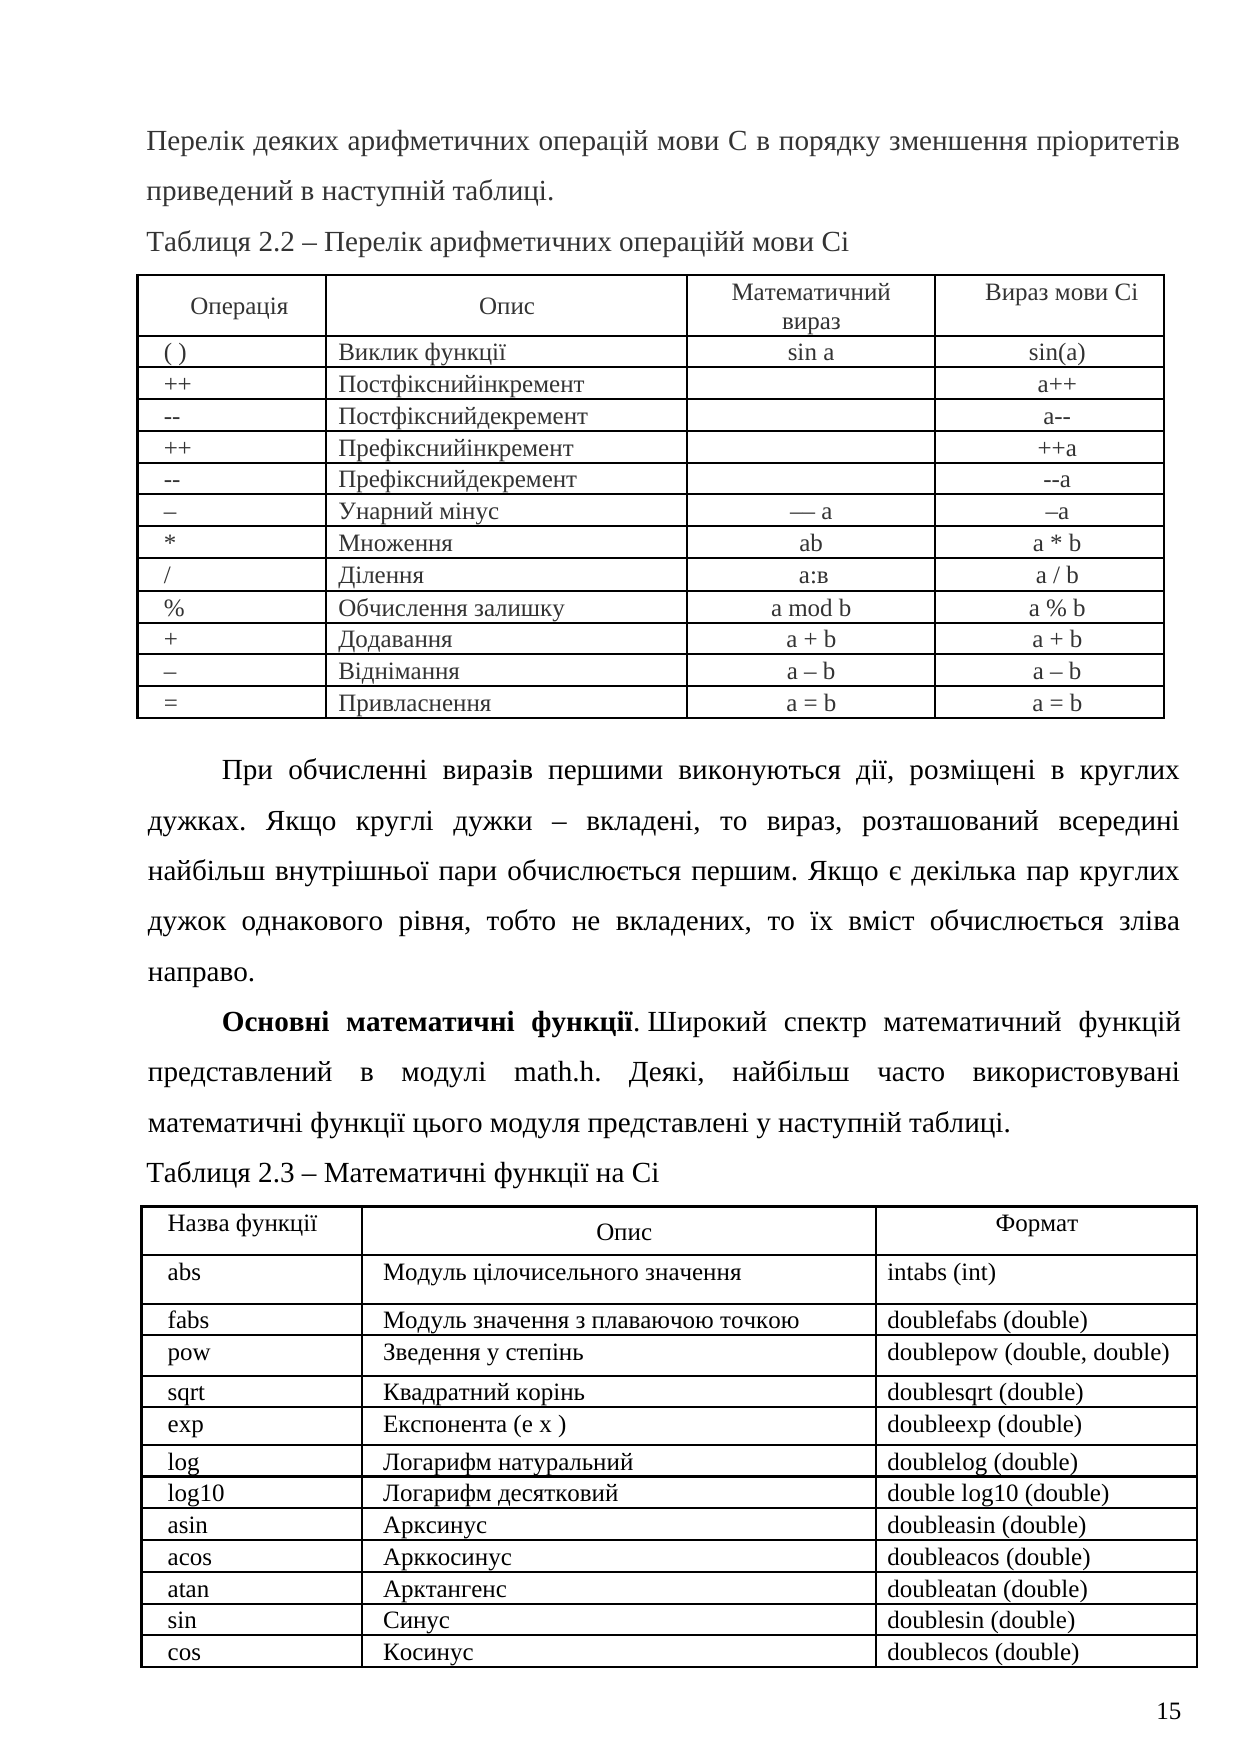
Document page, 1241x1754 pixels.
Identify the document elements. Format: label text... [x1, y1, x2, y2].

table_cell % [139, 592, 325, 622]
table_cell Постфікснийдекремент [327, 400, 686, 430]
table_cell sin a [688, 337, 934, 366]
table_cell Логарифм натуральний [363, 1446, 875, 1475]
table_cell Ділення [327, 559, 686, 590]
table_cell doublelog (double) [877, 1446, 1196, 1475]
table_cell = [139, 687, 325, 717]
table_cell Арккосинус [363, 1541, 875, 1571]
table_header Опис [363, 1208, 875, 1254]
table_cell a = b [688, 687, 934, 717]
table_cell Зведення у степінь [363, 1336, 875, 1374]
text Таблиця 2.3 – Математичні функції на Сі [146, 1155, 1181, 1188]
text Основні математичні функції. Широкий спектр математичний функцій представлений в модулі math.h. Деякі, найбільш часто використовувані математичні функції цього модуля представлені у наступній таблиці. [148, 1004, 1181, 1138]
table_cell [688, 400, 934, 430]
table_cell – [139, 655, 325, 685]
table_cell –– a [688, 495, 934, 525]
table_cell Унарний мінус [327, 495, 686, 525]
table_header Формат [877, 1208, 1196, 1254]
table_cell sin(a) [936, 337, 1163, 366]
table_cell * [139, 527, 325, 557]
table_cell Префікснийдекремент [327, 464, 686, 493]
table_cell Арксинус [363, 1509, 875, 1539]
table_cell а:в [688, 559, 934, 590]
table_cell [688, 432, 934, 462]
table_cell atan [143, 1573, 361, 1602]
table_cell asin [143, 1509, 361, 1539]
table_cell exp [143, 1408, 361, 1443]
table_cell double log10 (double) [877, 1478, 1196, 1507]
table_cell Постфікснийінкремент [327, 368, 686, 398]
table_cell Додавання [327, 624, 686, 653]
table_cell log10 [143, 1478, 361, 1507]
table_cell Модуль цілочисельного значення [363, 1256, 875, 1302]
table_cell Арктангенс [363, 1573, 875, 1602]
table_cell sqrt [143, 1377, 361, 1406]
table_cell doubleasin (double) [877, 1509, 1196, 1539]
table_cell Синус [363, 1605, 875, 1634]
table_header Операція [139, 276, 325, 334]
table_cell -- [139, 400, 325, 430]
table_cell ( ) [139, 337, 325, 366]
table_cell doubleexp (double) [877, 1408, 1196, 1443]
table_cell Експонента (e x ) [363, 1408, 875, 1443]
table_cell Обчислення залишку [327, 592, 686, 622]
table_cell sin [143, 1605, 361, 1634]
table_cell Логарифм десятковий [363, 1478, 875, 1507]
table_cell Віднімання [327, 655, 686, 685]
table_cell Виклик функції [327, 337, 686, 366]
table_cell a + b [936, 624, 1163, 653]
table_header Опис [327, 276, 686, 334]
table_header Математичний вираз [688, 276, 934, 334]
table_cell acos [143, 1541, 361, 1571]
table_cell doubleacos (double) [877, 1541, 1196, 1571]
table_cell -- [139, 464, 325, 493]
table_cell a % b [936, 592, 1163, 622]
table_cell / [139, 559, 325, 590]
table_cell ab [688, 527, 934, 557]
table_cell cos [143, 1636, 361, 1666]
table_cell pow [143, 1336, 361, 1374]
table_cell doublesin (double) [877, 1605, 1196, 1634]
table_cell Квадратний корінь [363, 1377, 875, 1406]
table_cell Модуль значення з плаваючою точкою [363, 1305, 875, 1334]
table_cell a++ [936, 368, 1163, 398]
table_cell intabs (int) [877, 1256, 1196, 1302]
table_cell + [139, 624, 325, 653]
table_cell doublecos (double) [877, 1636, 1196, 1666]
table_cell Множення [327, 527, 686, 557]
table_cell Косинус [363, 1636, 875, 1666]
table_header Назва функції [143, 1208, 361, 1254]
table_cell a / b [936, 559, 1163, 590]
table_cell doublepow (double, double) [877, 1336, 1196, 1374]
table_cell Привласнення [327, 687, 686, 717]
table_cell a – b [688, 655, 934, 685]
table_cell fabs [143, 1305, 361, 1334]
table_cell a – b [936, 655, 1163, 685]
table_cell doubleatan (double) [877, 1573, 1196, 1602]
table_cell a-- [936, 400, 1163, 430]
table_cell a + b [688, 624, 934, 653]
table_cell ++ [139, 368, 325, 398]
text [146, 123, 1181, 207]
table_cell ++a [936, 432, 1163, 462]
table_cell --a [936, 464, 1163, 493]
table_cell log [143, 1446, 361, 1475]
text Таблиця 2.2 – Перелік арифметичних операційй мови Сі [146, 224, 1181, 257]
table_cell [688, 464, 934, 493]
table_header Вираз мови Сі [936, 276, 1163, 334]
table_cell doublefabs (double) [877, 1305, 1196, 1334]
table_cell [688, 368, 934, 398]
text При обчисленні виразів першими виконуються дії, розміщені в круглих дужках. Якщо круглі дужки – вкладені, то вираз, розташований всередині найбільш внутрішньої пари обчислюється першим. Якщо є декілька пар круглих дужок однакового рівня, тобто не вкладених, то їх вміст обчислюється зліва направо. [148, 752, 1181, 987]
table_cell Префікснийінкремент [327, 432, 686, 462]
table_cell doublesqrt (double) [877, 1377, 1196, 1406]
table_cell a mod b [688, 592, 934, 622]
table_cell abs [143, 1256, 361, 1302]
table_cell a = b [936, 687, 1163, 717]
table_cell – [139, 495, 325, 525]
table_cell ++ [139, 432, 325, 462]
table_cell a * b [936, 527, 1163, 557]
table_cell –a [936, 495, 1163, 525]
